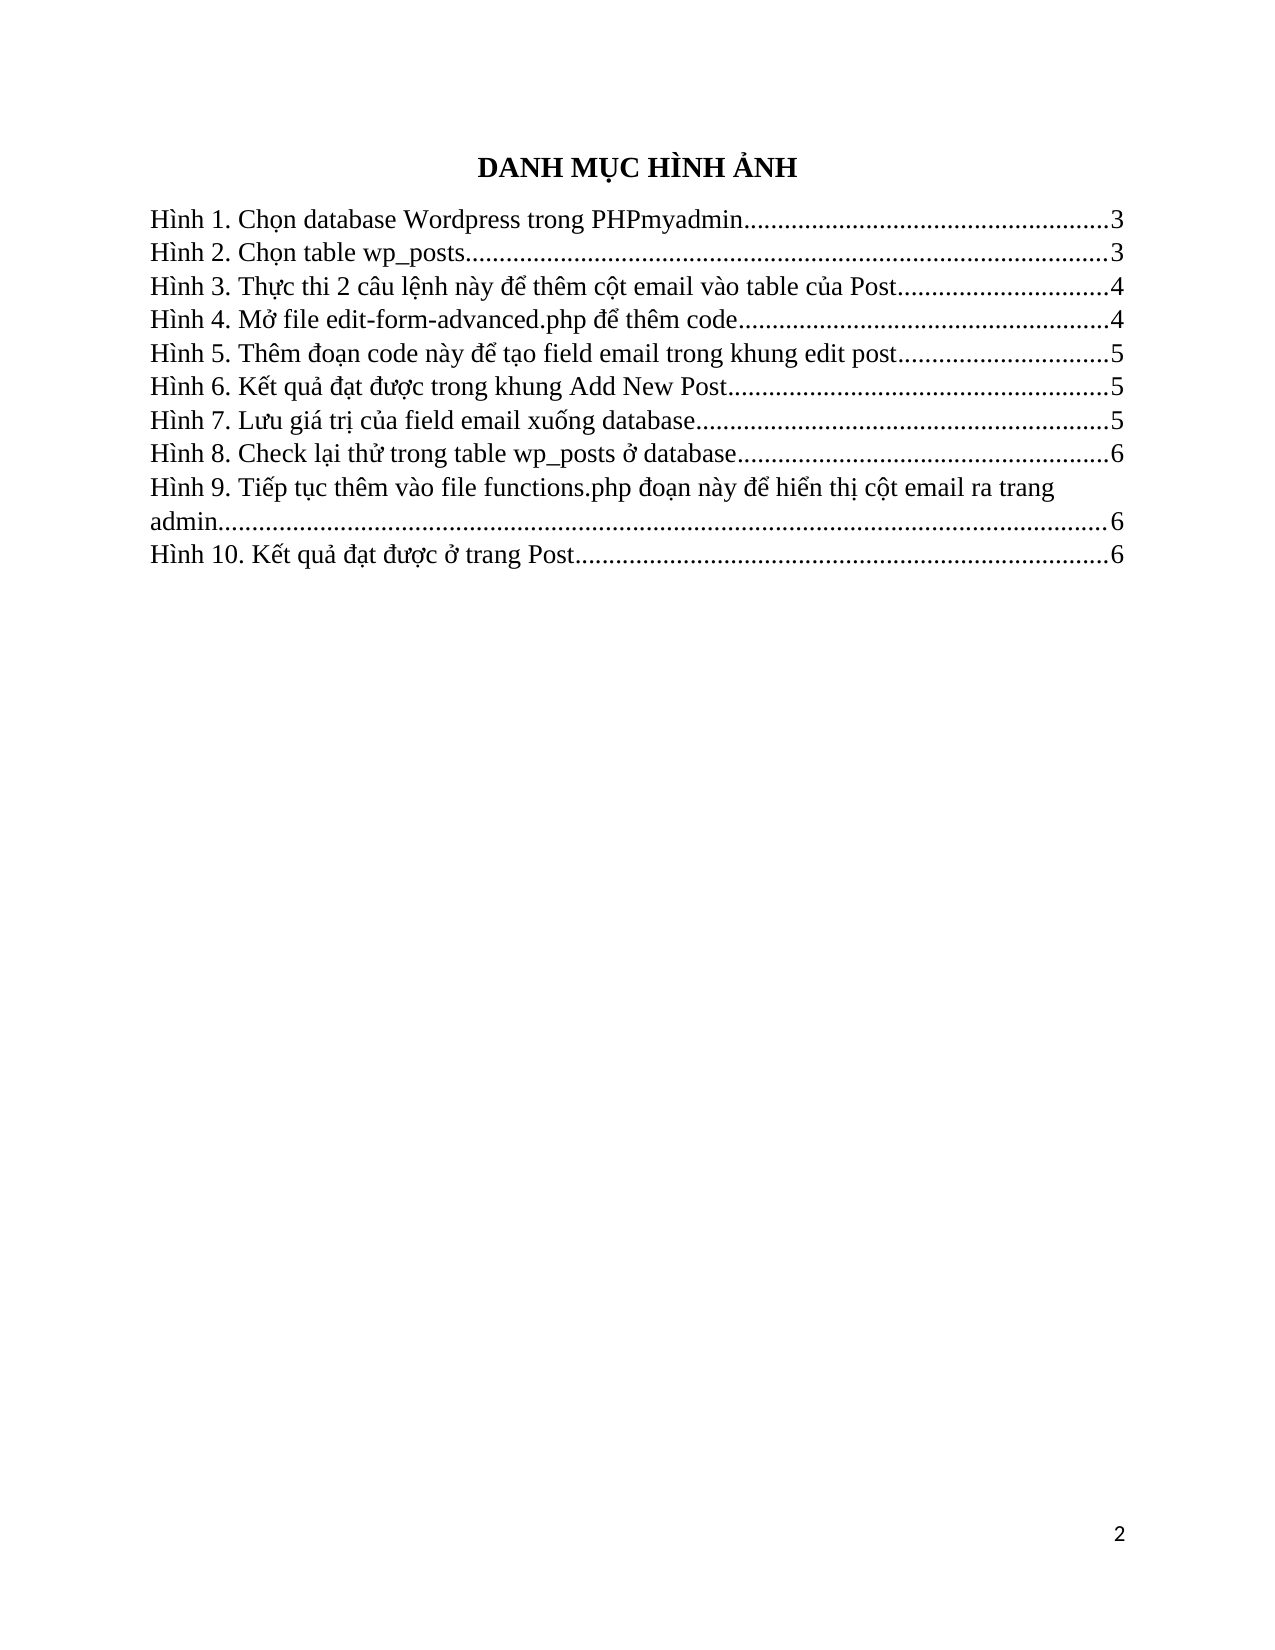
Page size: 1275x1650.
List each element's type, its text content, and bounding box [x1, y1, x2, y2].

text Hình 10. Kết quả đạt được ở trang Post 6 [150, 538, 1125, 569]
text Hình 1. Chọn database Wordpress trong PHPmyadmin 3 [150, 203, 1125, 234]
text Hình 9. Tiếp tục thêm vào file functions.php đoạn này để hiển thị cột email ra trang admin 6 [150, 471, 1125, 536]
text Hình 4. Mở file edit-form-advanced.php để thêm code 4 [150, 303, 1125, 334]
text Hình 8. Check lại thử trong table wp_posts ở database 6 [150, 438, 1125, 469]
text Hình 6. Kết quả đạt được trong khung Add New Post 5 [150, 371, 1125, 402]
text Hình 7. Lưu giá trị của field email xuống database 5 [150, 404, 1125, 435]
text DANH MỤC HÌNH ẢNH [150, 150, 1125, 183]
text Hình 3. Thực thi 2 câu lệnh này để thêm cột email vào table của Post 4 [150, 270, 1125, 301]
text Hình 5. Thêm đoạn code này để tạo field email trong khung edit post 5 [150, 337, 1125, 368]
text Hình 2. Chọn table wp_posts 3 [150, 236, 1125, 267]
